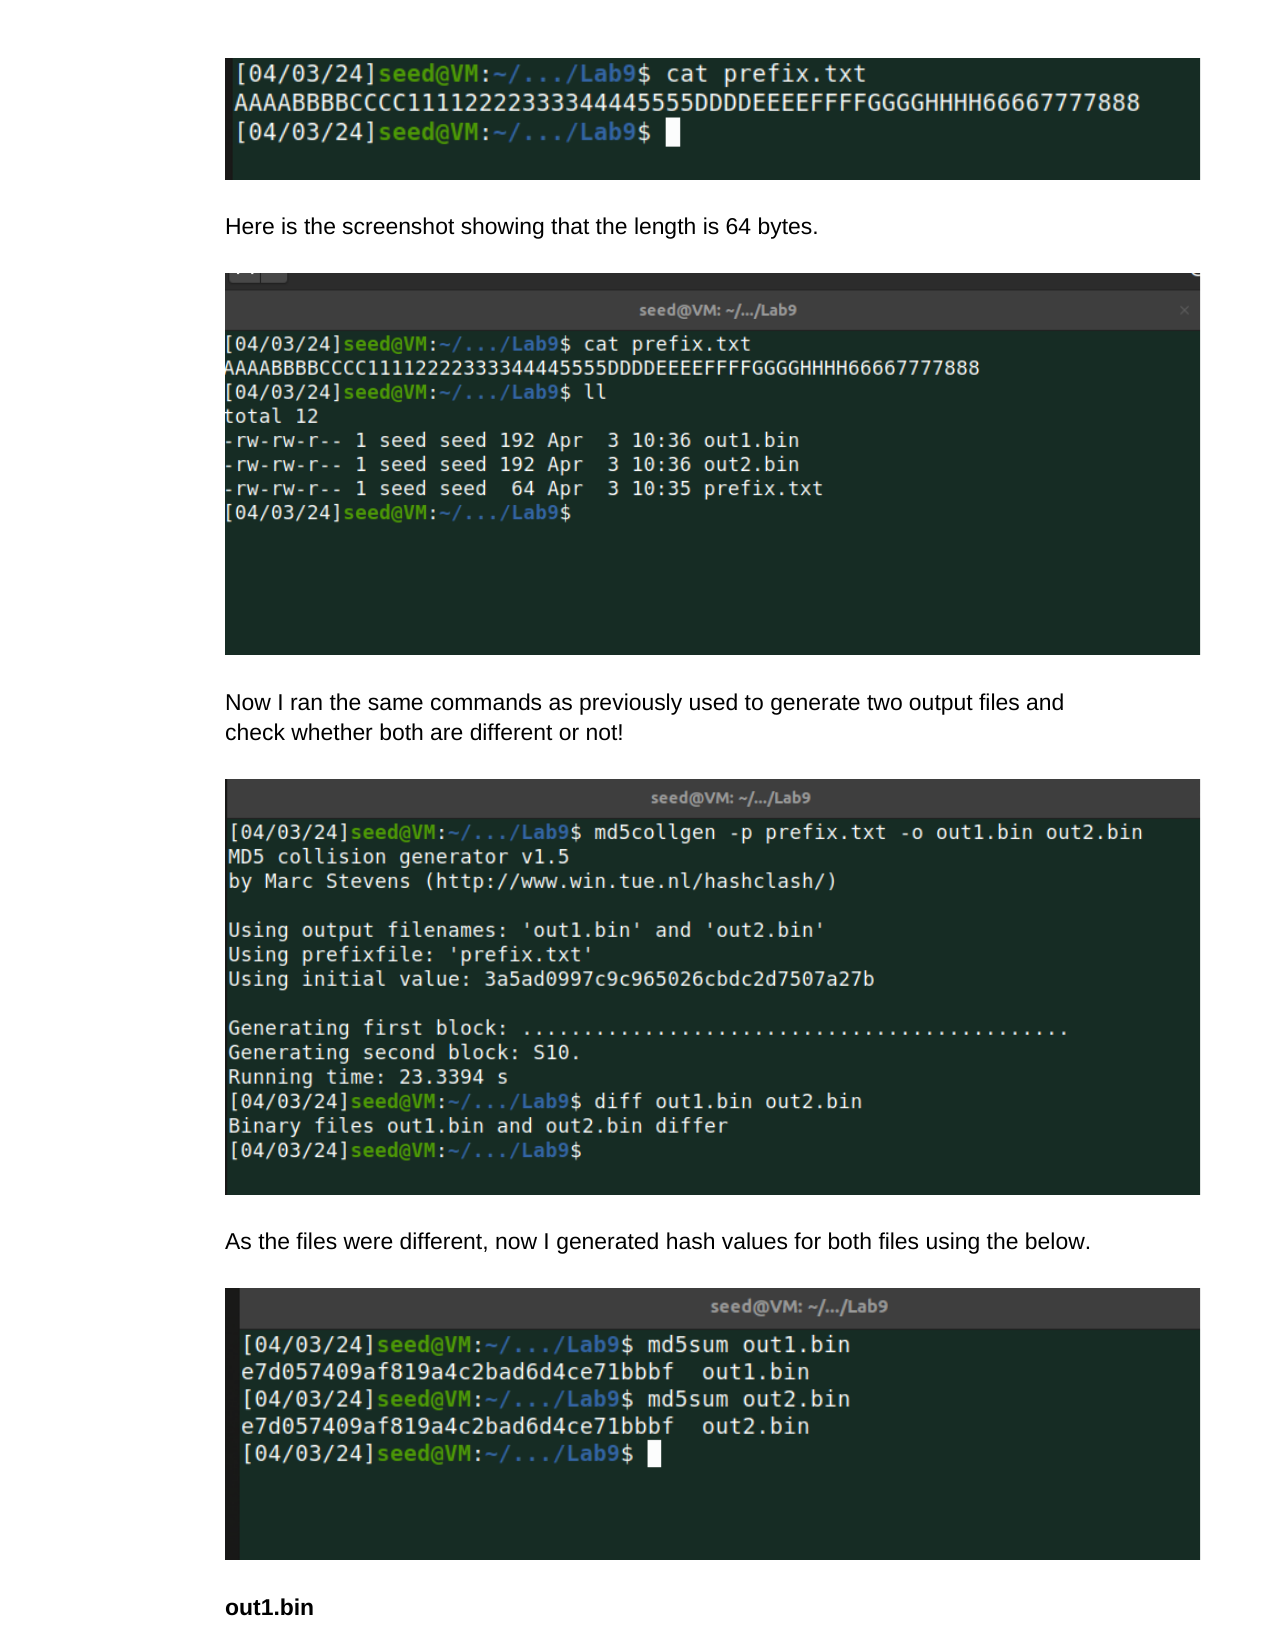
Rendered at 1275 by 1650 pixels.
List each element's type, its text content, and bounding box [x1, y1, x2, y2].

text As the files were different, now I generated hash values for both files using the below. [225, 1228, 1125, 1254]
picture [225, 273, 1200, 655]
picture [225, 58, 1200, 180]
picture [225, 1288, 1200, 1560]
text out1.bin [225, 1593, 1125, 1620]
text Now I ran the same commands as previously used to generate two output files and check whether both are different or not! [225, 689, 1125, 746]
picture [225, 779, 1200, 1195]
text Here is the screenshot showing that the length is 64 bytes. [225, 213, 1125, 239]
